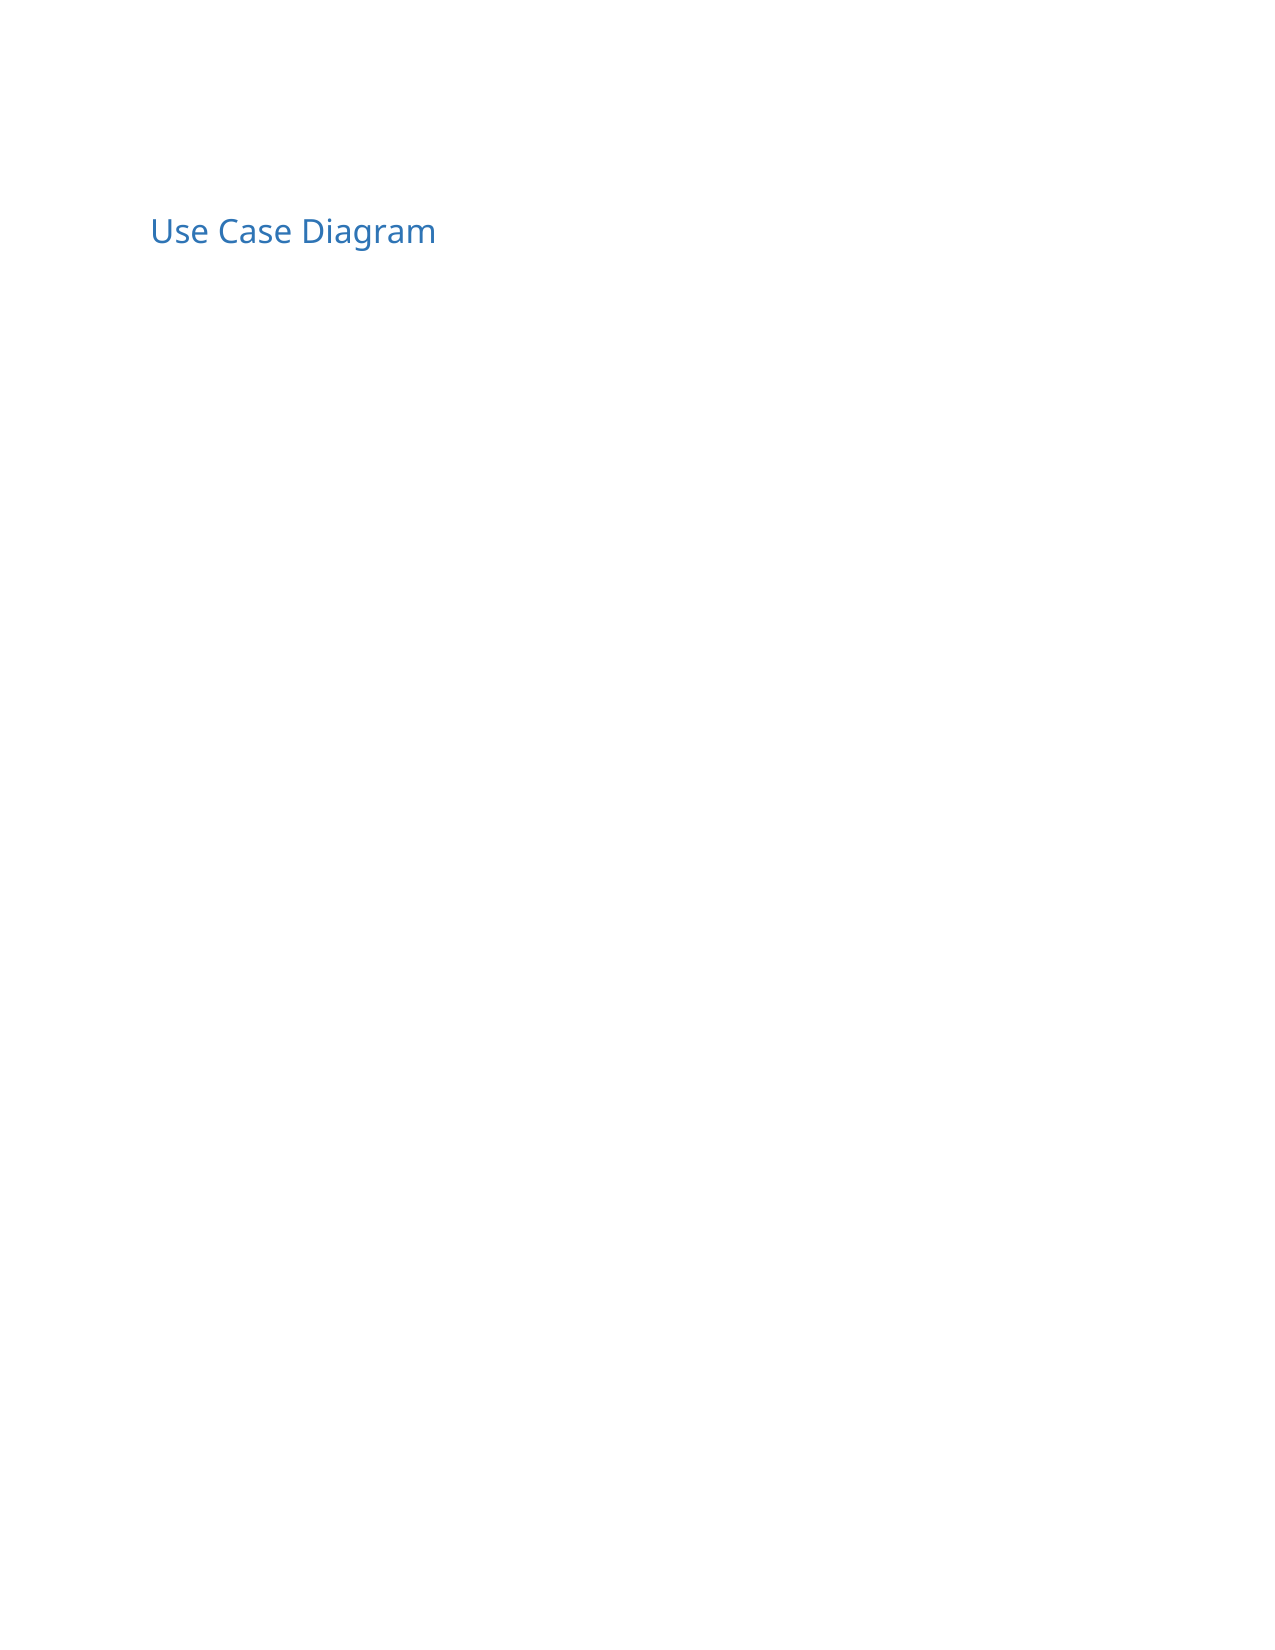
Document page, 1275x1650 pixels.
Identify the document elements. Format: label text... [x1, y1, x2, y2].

subtitle Use Case Diagram [150, 208, 1125, 253]
